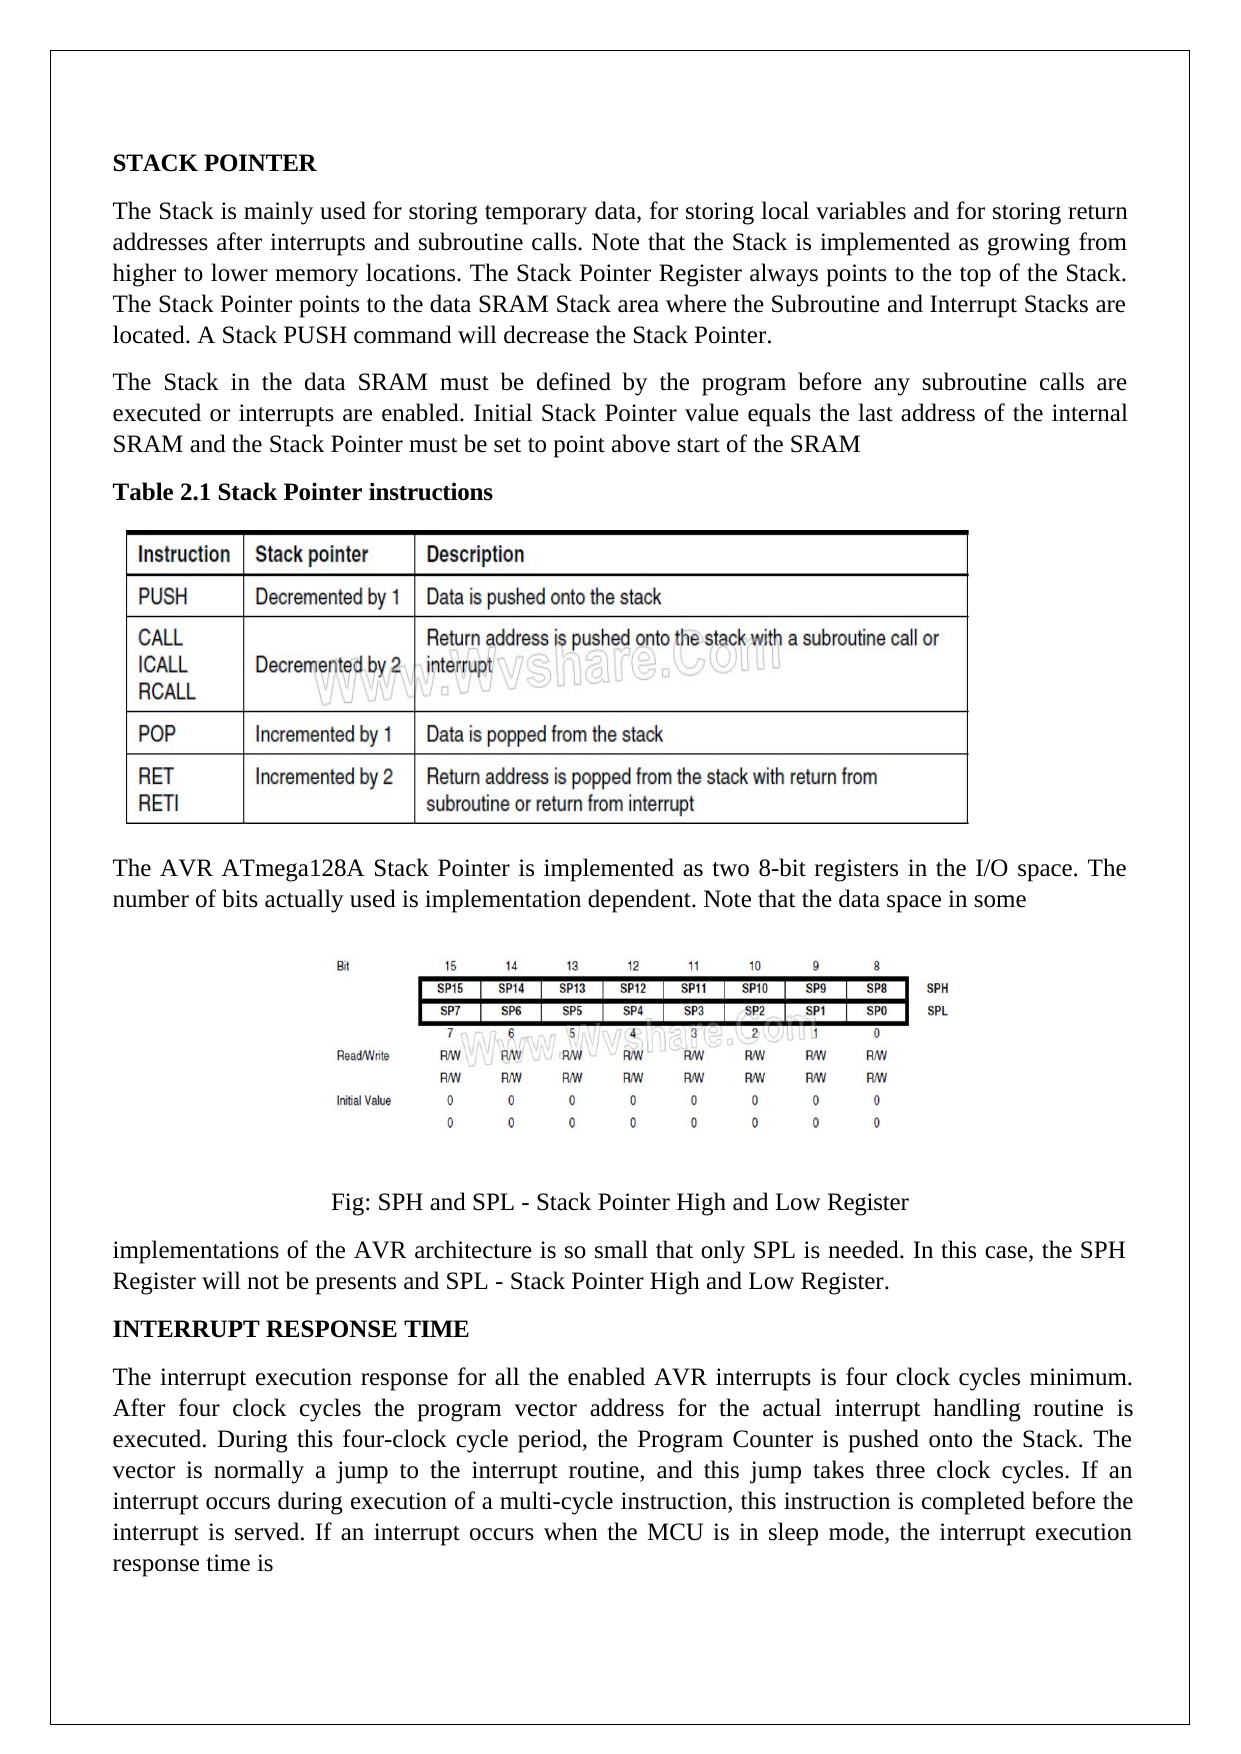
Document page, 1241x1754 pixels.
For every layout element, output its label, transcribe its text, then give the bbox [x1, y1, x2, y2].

text The interrupt execution response for all the enabled AVR interrupts is four clock cycles minimum. After four clock cycles the program vector address for the actual interrupt handling routine is executed. During this four-clock cycle period, the Program Counter is pushed onto the Stack. The vector is normally a jump to the interrupt routine, and this jump takes three clock cycles. If an interrupt occurs during execution of a multi-cycle instruction, this instruction is completed before the interrupt is served. If an interrupt occurs when the MCU is in sleep mode, the interrupt execution response time is [112, 1362, 1134, 1577]
text Fig: SPH and SPL - Stack Pointer High and Low Register [131, 1187, 1109, 1216]
subtitle INTERRUPT RESPONSE TIME [112, 1314, 1151, 1343]
text The Stack is mainly used for storing temporary data, for storing local variables and for storing return addresses after interrupts and subroutine calls. Note that the Stack is implemented as growing from higher to lower memory locations. The Stack Pointer Register always points to the top of the Stack. The Stack Pointer points to the data SRAM Stack area where the Subroutine and Interrupt Stacks are located. A Stack PUSH command will decrease the Stack Pointer. [112, 196, 1128, 349]
text implementations of the AVR architecture is so small that only SPL is needed. In this case, the SPH Register will not be presents and SPL - Stack Pointer High and Low Register. [112, 1235, 1128, 1295]
subtitle Table 2.1 Stack Pointer instructions [112, 477, 1151, 506]
subtitle STACK POINTER [112, 148, 1151, 177]
picture [332, 956, 956, 1134]
text The AVR ATmega128A Stack Pointer is implemented as two 8-bit registers in the I/O space. The number of bits actually used is implementation dependent. Note that the data space in some [112, 853, 1128, 913]
text The Stack in the data SRAM must be defined by the program before any subroutine calls are executed or interrupts are enabled. Initial Stack Pointer value equals the last address of the internal SRAM and the Stack Pointer must be set to point above start of the SRAM [112, 367, 1128, 458]
picture [126, 530, 969, 824]
